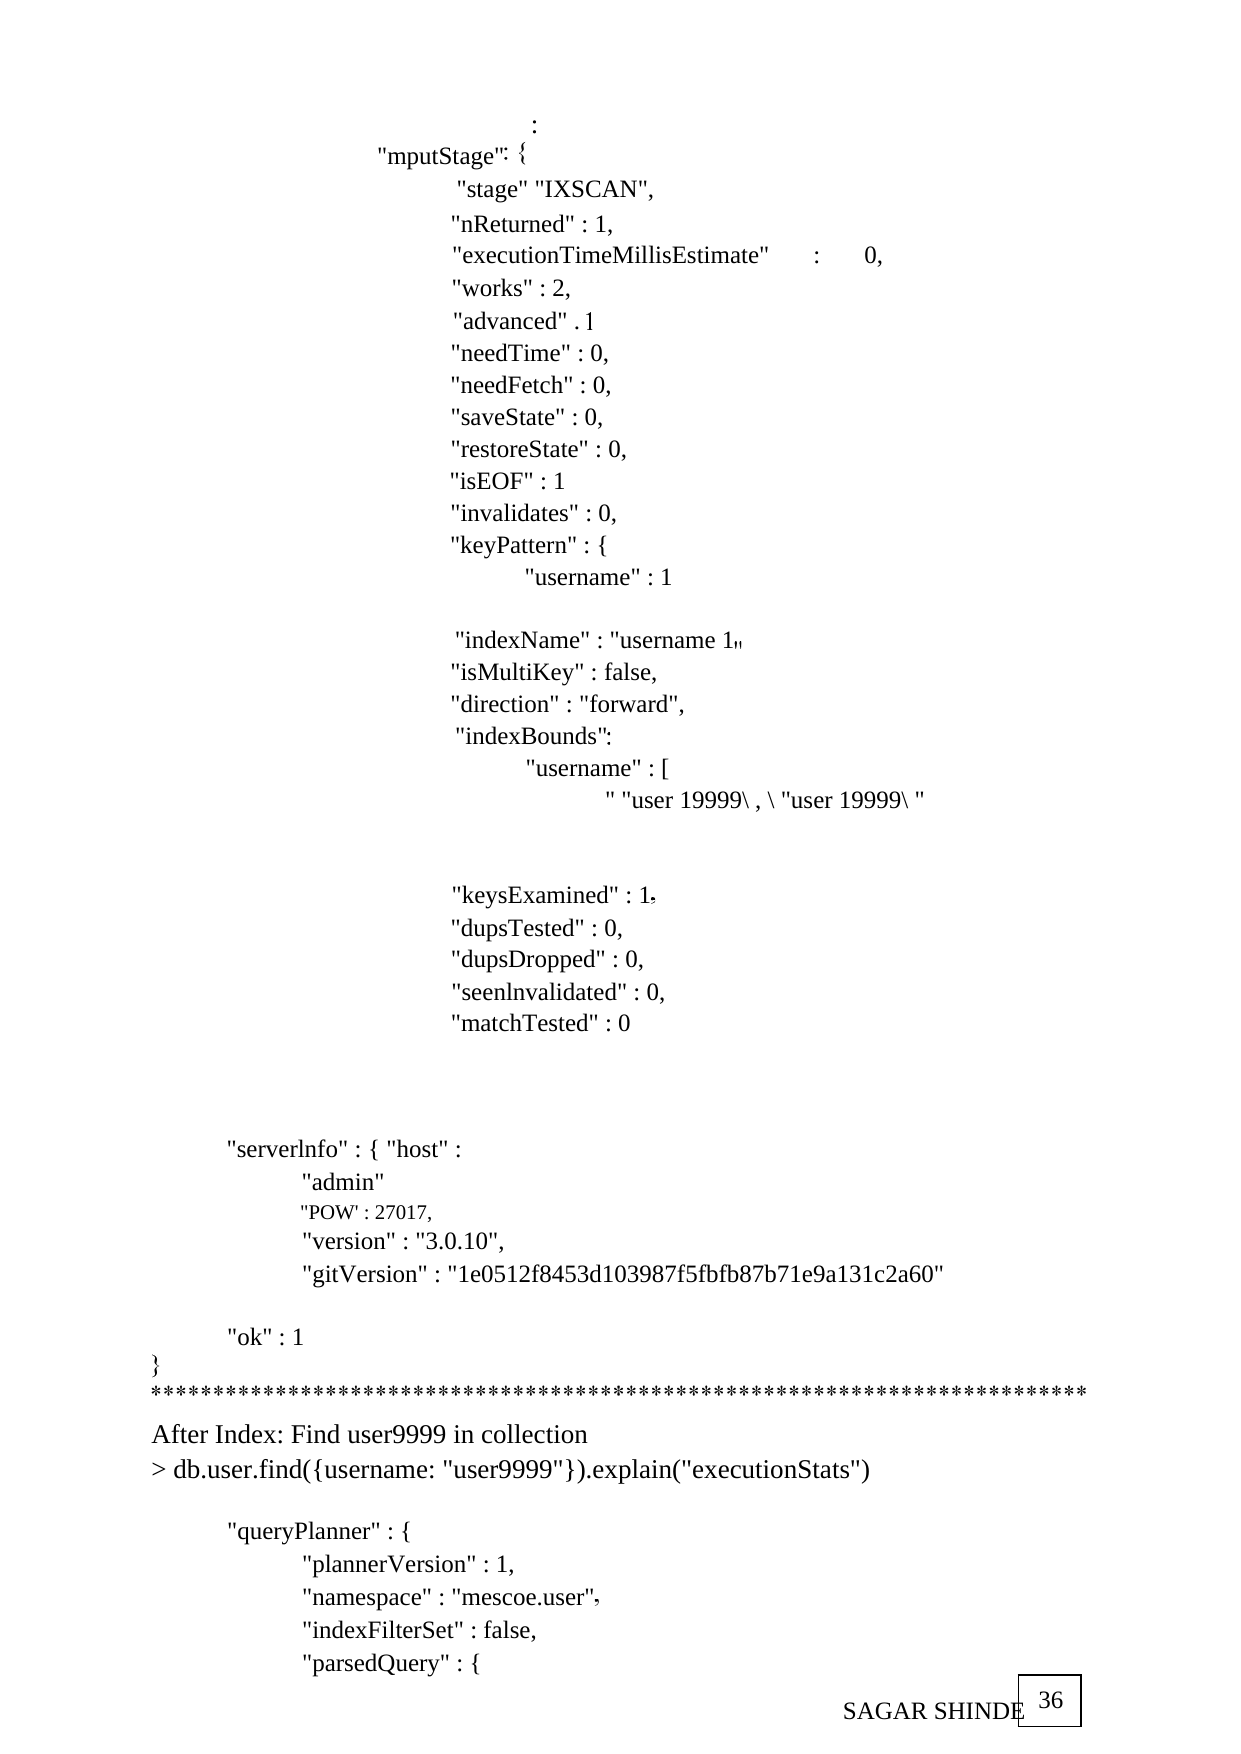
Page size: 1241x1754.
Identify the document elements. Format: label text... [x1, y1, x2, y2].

text "indexFilterSet" : false, [301, 1615, 1079, 1644]
text "plannerVersion" : 1, [301, 1549, 1079, 1578]
text "saveState" : 0, [298, 402, 756, 431]
text "dupsTested" : 0, [298, 913, 775, 941]
text "indexBounds" [298, 721, 767, 750]
text "namespace" : "mescoe.user" [301, 1582, 1079, 1611]
text "username" : 1 [298, 562, 899, 591]
text "restoreState" : 0, [298, 434, 779, 463]
text "needTime" : 0, [298, 338, 761, 367]
text "needFetch" : 0, [298, 370, 764, 399]
text "isEOF" : 1 [298, 466, 717, 494]
text "invalidates" : 0, [298, 498, 769, 527]
text "indexName" : "username 1 [298, 625, 898, 654]
picture [607, 732, 611, 745]
text "mputStage" [376, 141, 1079, 170]
text "dupsDropped" : 0, [298, 944, 796, 973]
text "POW' : 27017, [300, 1200, 1081, 1224]
text " "user 19999\ , \ "user 19999\ " [150, 785, 925, 814]
text After Index: Find user9999 in collection [151, 1418, 1081, 1449]
text "username" : [ [298, 753, 897, 782]
picture [504, 141, 526, 165]
text "keyPattern" : { [298, 530, 760, 558]
text "serverlnfo" : { "host" : "admin" [226, 1134, 462, 1196]
text "direction" : "forward", [298, 689, 837, 718]
text > db.user.find({username: "user9999"}).explain("executionStats") [151, 1453, 1081, 1484]
text "advanced" . [298, 306, 747, 335]
text "matchTested" : 0 [298, 1008, 783, 1037]
text "parsedQuery" : { [301, 1648, 1079, 1677]
text "nReturned" : 1, [298, 209, 765, 237]
text "queryPlanner" : { [226, 1516, 1079, 1545]
text "stage" "IXSCAN", [298, 174, 813, 203]
text "gitVersion" : "1e0512f8453d103987f5fbfb87b71e9a131c2a60" [301, 1259, 1079, 1288]
text "seenlnvalidated" : 0, [298, 977, 818, 1005]
picture [586, 312, 593, 330]
picture [734, 641, 742, 649]
text "version" : "3.0.10", [301, 1226, 1079, 1255]
text "executionTimeMillisEstimate" : 0, "works" : 2, [451, 241, 883, 302]
picture [151, 1354, 1086, 1396]
text "ok" : 1 [226, 1322, 1079, 1350]
text "keysExamined" : 1 [298, 881, 808, 909]
text "isMultiKey" : false, [298, 657, 809, 686]
